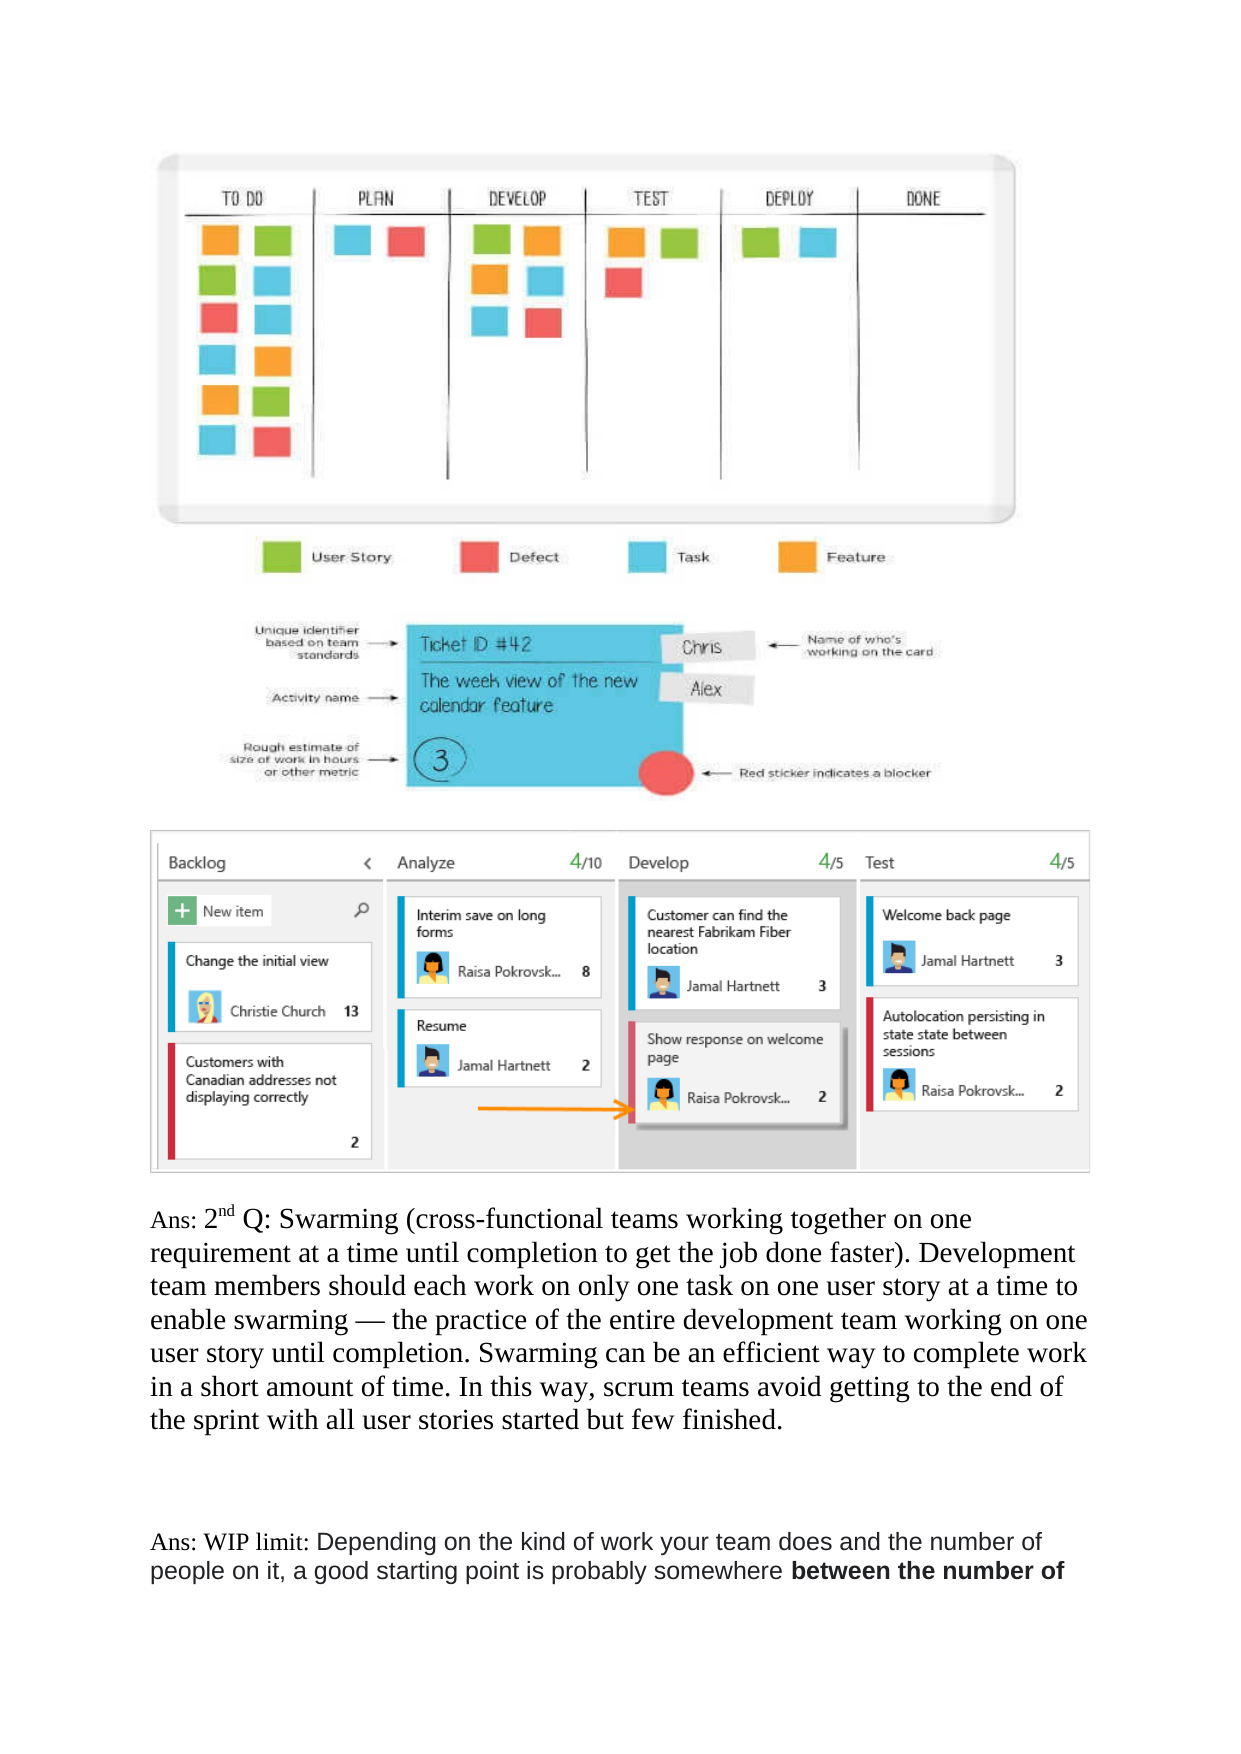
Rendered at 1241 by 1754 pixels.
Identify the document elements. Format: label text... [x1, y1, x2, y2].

picture [150, 830, 1091, 1173]
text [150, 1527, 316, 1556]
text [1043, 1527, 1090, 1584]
picture [150, 150, 1023, 802]
text Ans: 2nd Q: Swarming (cross-functional teams working together on one requirement at a time until completion to get the job done faster). Development team members should each work on only one task on one user story at a time to enable swarming — the practice of the entire development team working on one user story until completion. Swarming can be an efficient way to complete work in a short amount of time. In this way, scrum teams avoid getting to the end of the sprint with all user stories started but few finished. [150, 1201, 1090, 1436]
